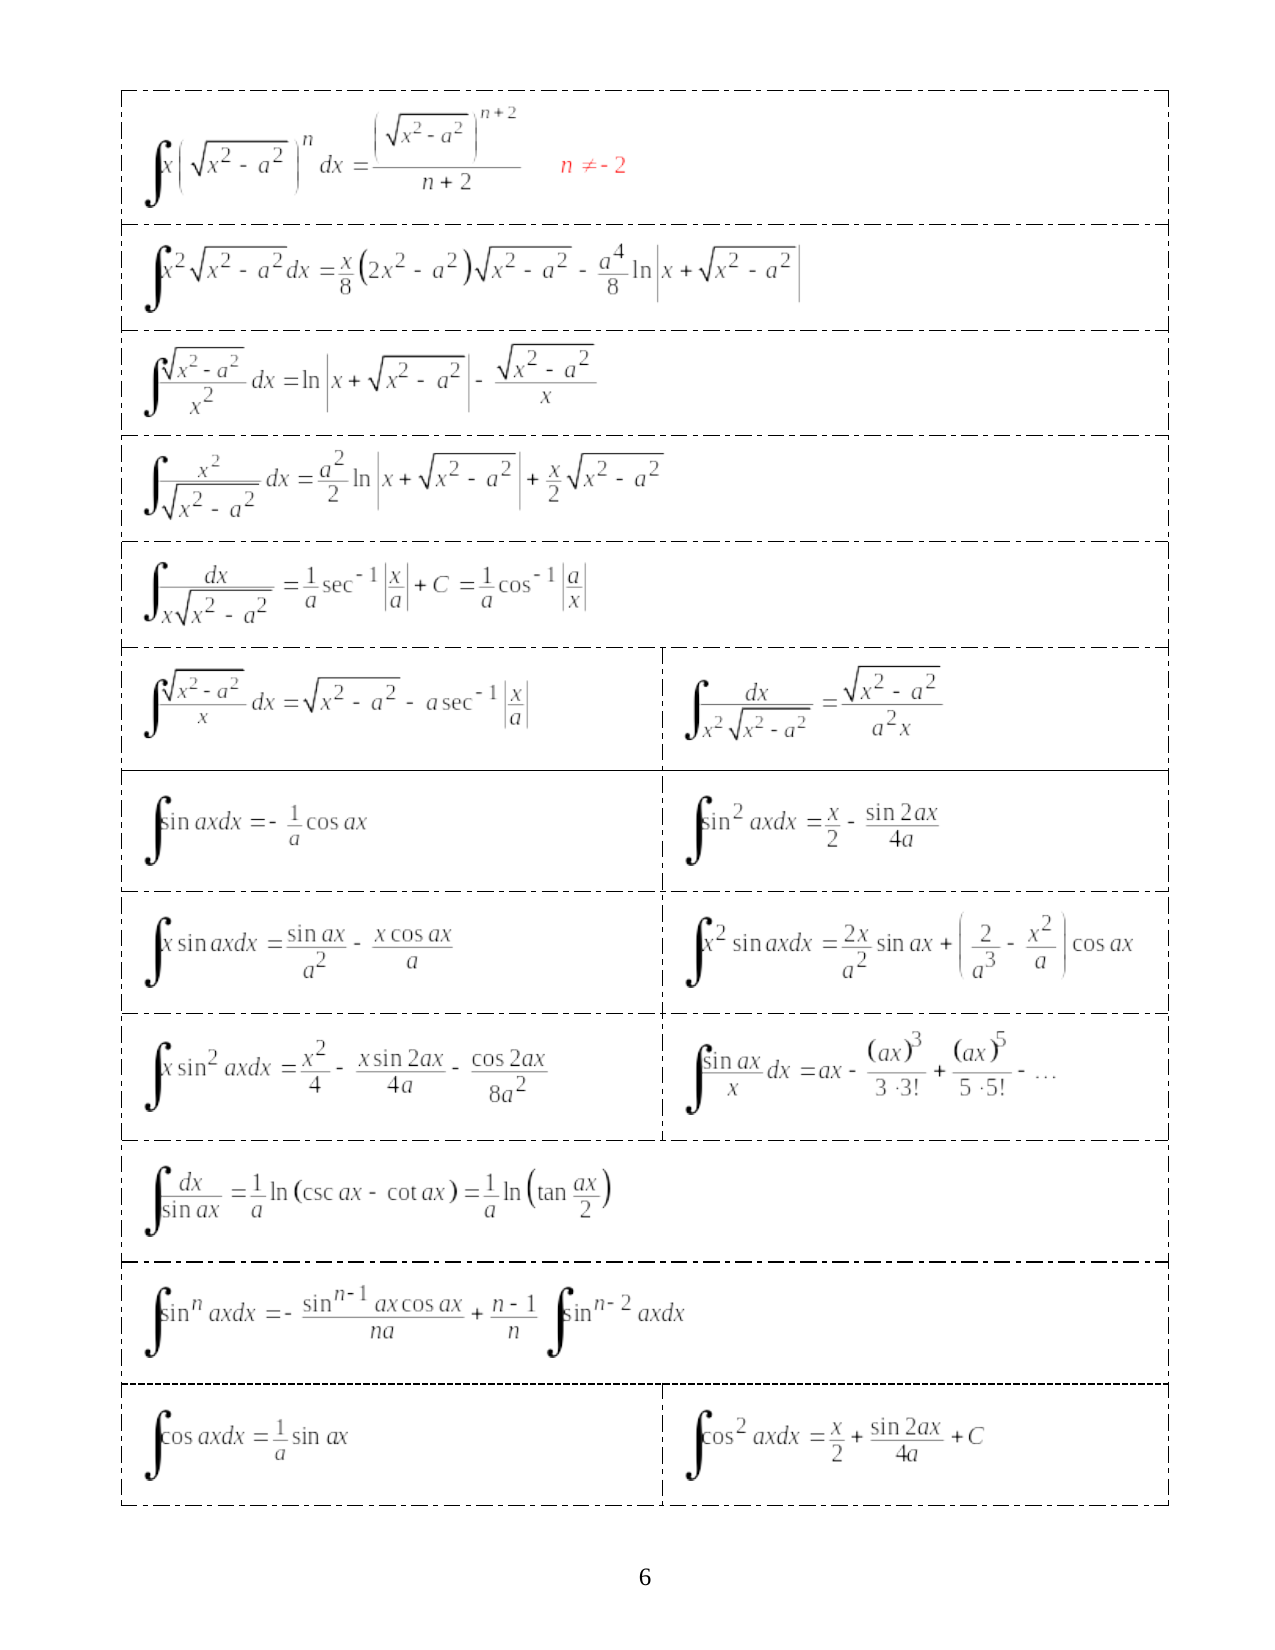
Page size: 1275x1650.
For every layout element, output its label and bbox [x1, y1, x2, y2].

table_cell [662, 1013, 1169, 1140]
table_cell [121, 771, 662, 891]
table_cell [121, 90, 1169, 224]
table_cell [662, 771, 1169, 891]
table_cell [121, 1261, 1169, 1383]
table_cell [121, 1140, 1169, 1261]
table_cell [121, 647, 662, 770]
table_cell [121, 224, 1169, 329]
table_cell [121, 330, 1169, 435]
table_cell [121, 1013, 662, 1140]
table_cell [662, 647, 1169, 770]
table_cell [121, 891, 662, 1012]
table_cell [121, 541, 1169, 647]
table_cell [121, 1383, 662, 1505]
table_cell [662, 1383, 1169, 1505]
table_cell [662, 891, 1169, 1012]
table_cell [121, 435, 1169, 541]
